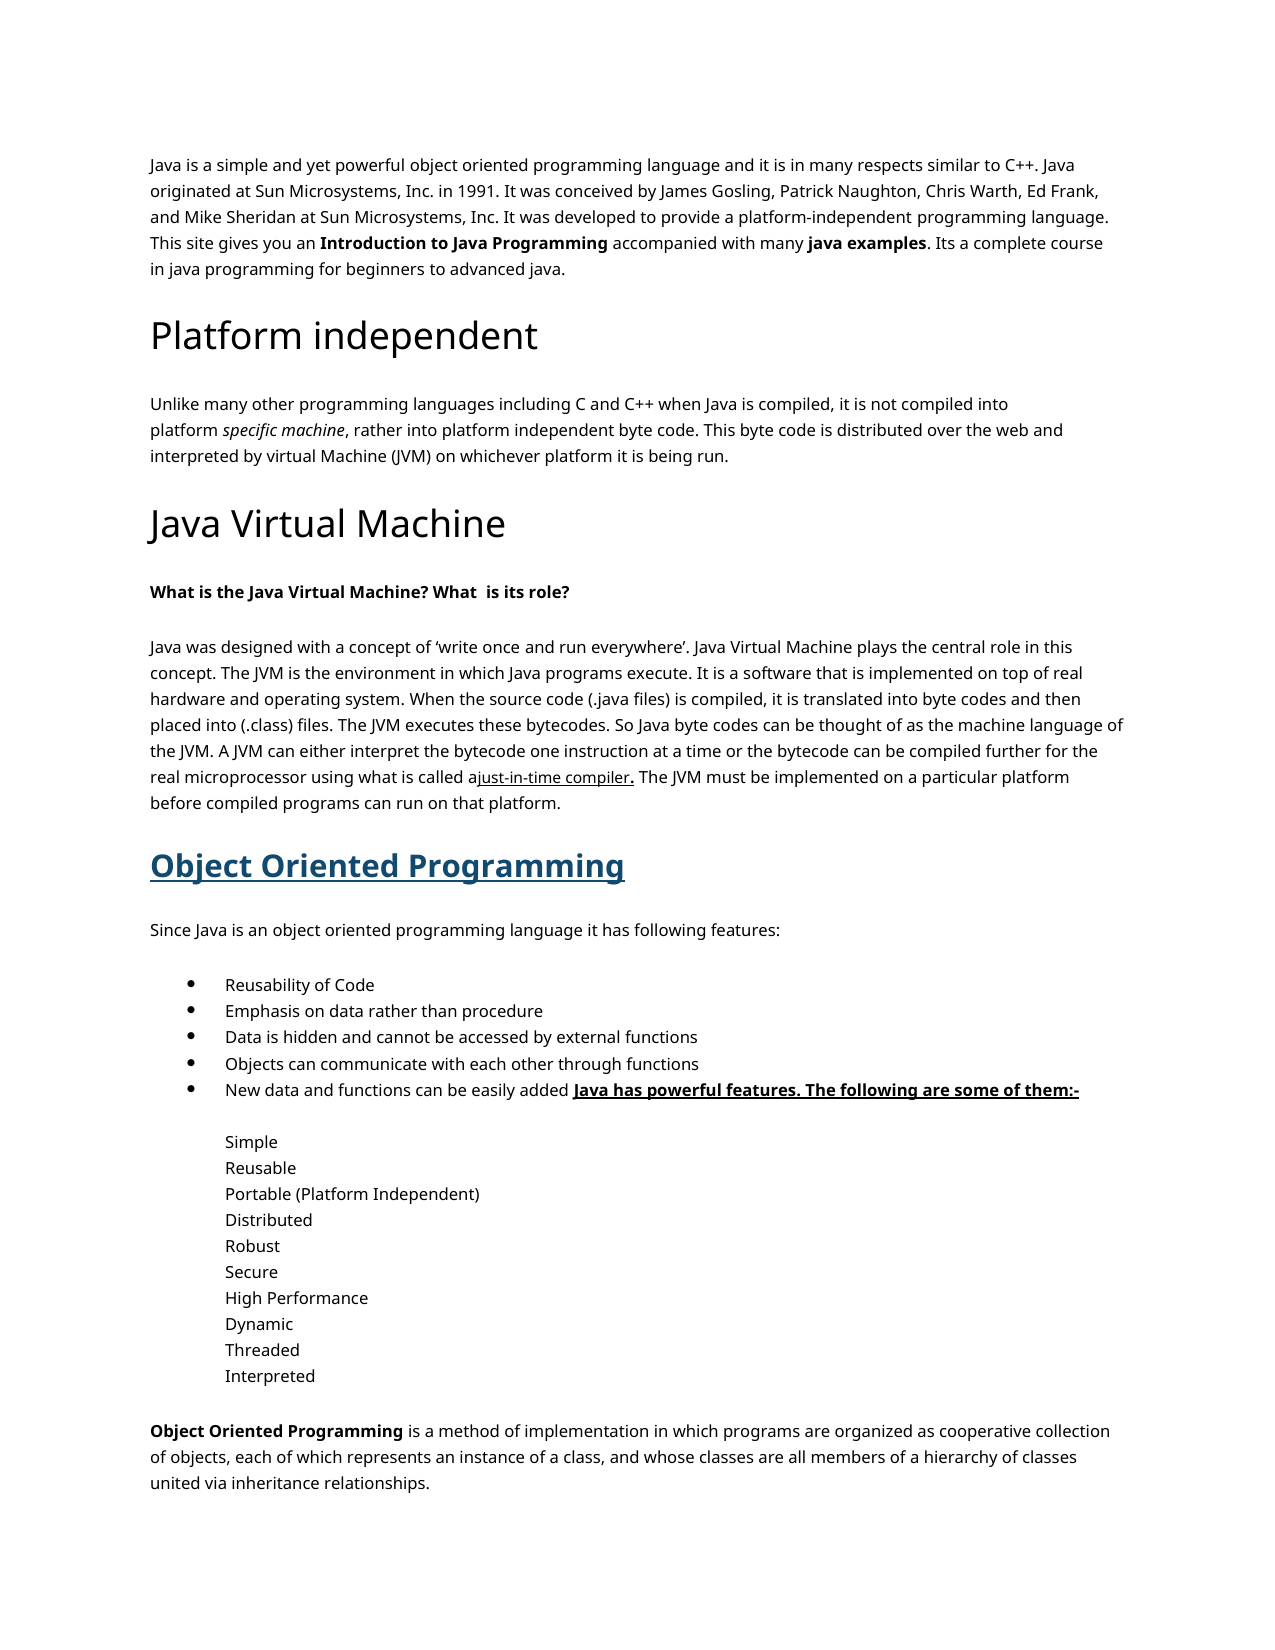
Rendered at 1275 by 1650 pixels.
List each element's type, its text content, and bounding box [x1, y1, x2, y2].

text Object Oriented Programming [150, 844, 1125, 886]
text Platform independent [150, 309, 1125, 360]
list Emphasis on data rather than procedure [187, 997, 1125, 1023]
text What is the Java Virtual Machine? What is its role? [150, 577, 1125, 603]
text Object Oriented Programming is a method of implementation in which programs are organized as cooperative collection of objects, each of which represents an instance of a class, and whose classes are all members of a hierarchy of classes united via inheritance relationships. [150, 1417, 1125, 1495]
text Java was designed with a concept of ‘write once and run everywhere’. Java Virtual Machine plays the central role in this concept. The JVM is the environment in which Java programs execute. It is a software that is implemented on top of real hardware and operating system. When the source code (.java files) is compiled, it is translated into byte codes and then placed into (.class) files. The JVM executes these bytecodes. So Java byte codes can be thought of as the machine language of the JVM. A JVM can either interpret the bytecode one instruction at a time or the bytecode can be compiled further for the real microprocessor using what is called ajust-in-time compiler. The JVM must be implemented on a particular platform before compiled programs can run on that platform. [150, 632, 1125, 814]
list Reusability of Code [187, 971, 1125, 997]
text Unlike many other programming languages including C and C++ when Java is compiled, it is not compiled into platform specific machine, rather into platform independent byte code. This byte code is distributed over the web and interpreted by virtual Machine (JVM) on whichever platform it is being run. [150, 389, 1125, 468]
text Java is a simple and yet powerful object oriented programming language and it is in many respects similar to C++. Java originated at Sun Microsystems, Inc. in 1991. It was conceived by James Gosling, Patrick Naughton, Chris Warth, Ed Frank, and Mike Sheridan at Sun Microsystems, Inc. It was developed to provide a platform-independent programming language. This site gives you an Introduction to Java Programming accompanied with many java examples. Its a complete course in java programming for beginners to advanced java. [150, 150, 1125, 280]
text Java Virtual Machine [150, 497, 1125, 548]
list Data is hidden and cannot be accessed by external functions [187, 1023, 1125, 1049]
list New data and functions can be easily added Java has powerful features. The following are some of them:- Simple Reusable Portable (Platform Independent) Distributed Robust Secure High Performance Dynamic Threaded Interpreted [187, 1075, 1125, 1387]
list Objects can communicate with each other through functions [187, 1049, 1125, 1075]
text Since Java is an object oriented programming language it has following features: [150, 916, 1125, 942]
